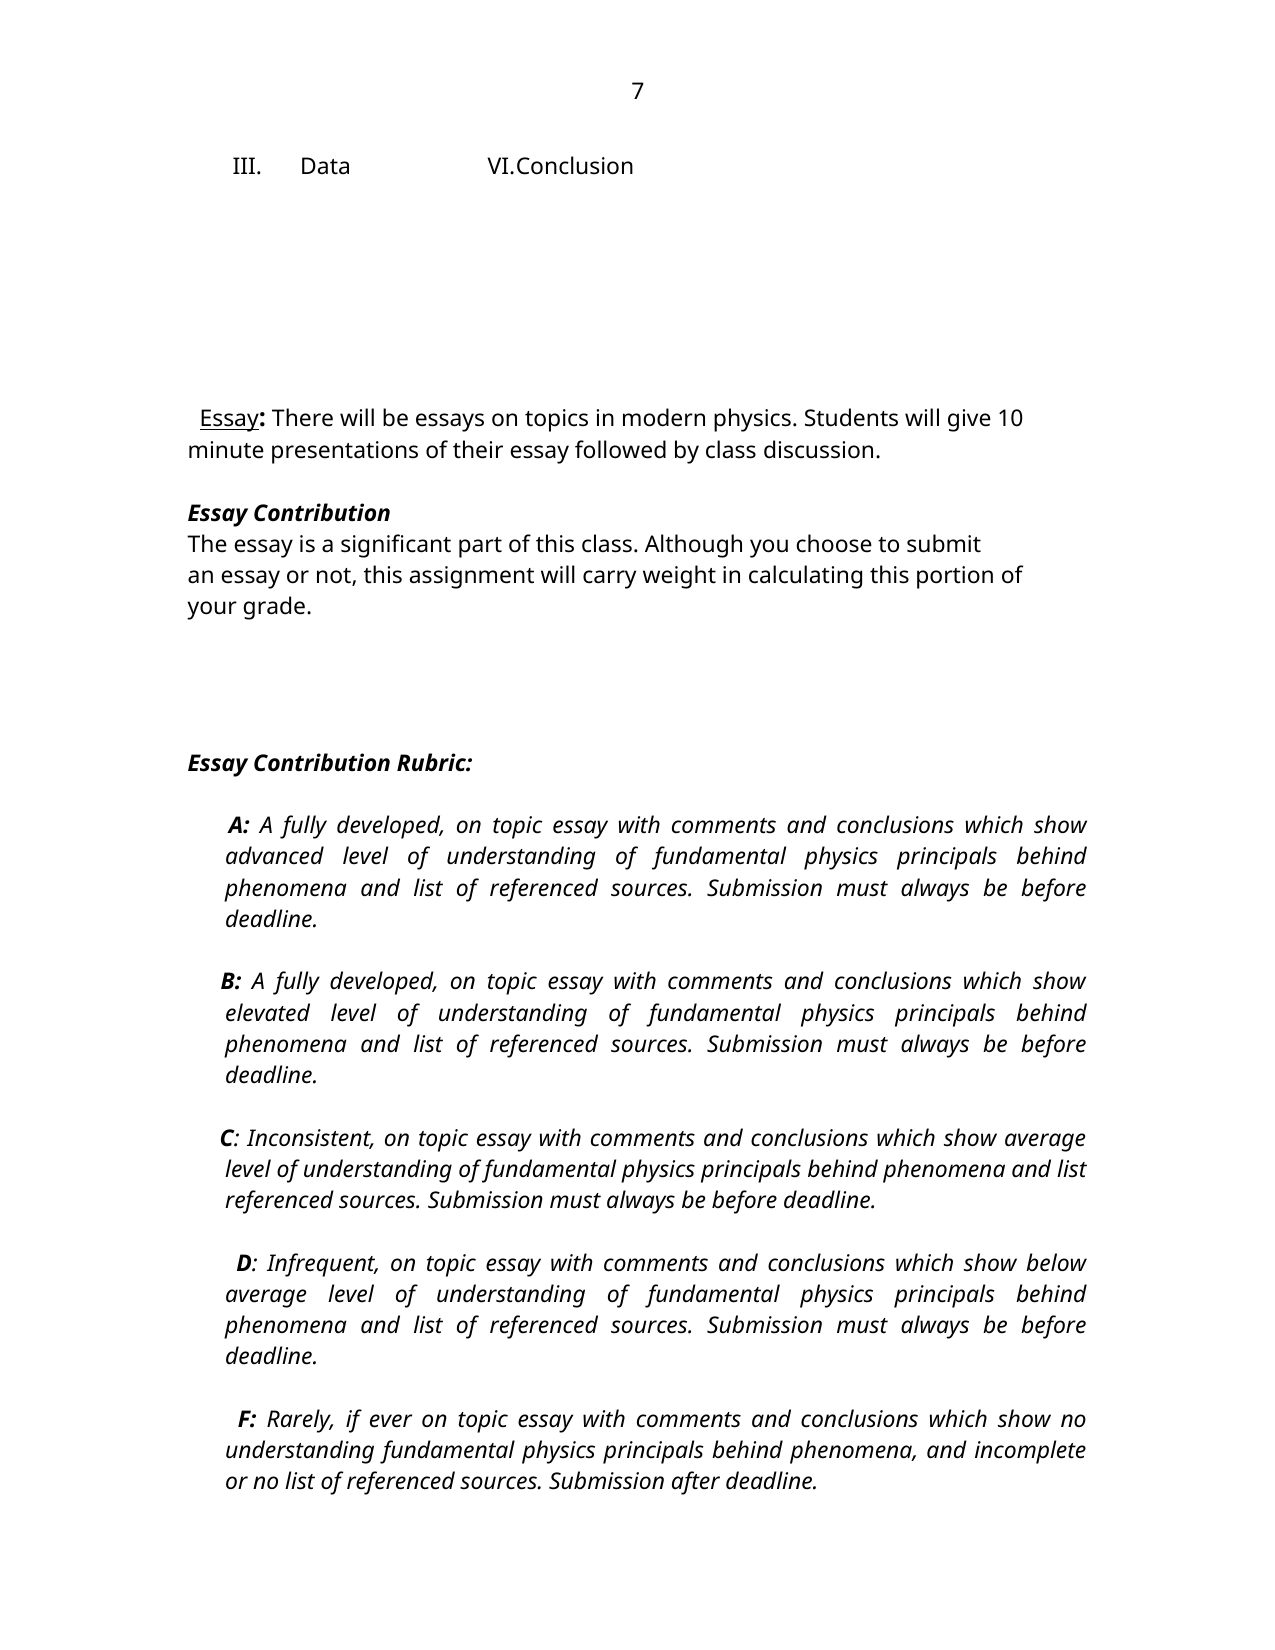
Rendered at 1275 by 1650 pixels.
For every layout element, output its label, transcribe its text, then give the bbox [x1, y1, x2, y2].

text B: A fully developed, on topic essay with comments and conclusions which show elevated level of understanding of fundamental physics principals behind phenomena and list of referenced sources. Submission must always be before deadline. [187, 965, 1087, 1090]
text Essay: There will be essays on topics in modern physics. Students will give 10 minute presentations of their essay followed by class discussion. [187, 400, 1087, 465]
text Essay Contribution [187, 497, 1087, 528]
text III. Data VI. Conclusion [141, 150, 1087, 181]
text an essay or not, this assignment will carry weight in calculating this portion of [187, 559, 1087, 590]
text Essay Contribution Rubric: [187, 747, 1087, 778]
text F: Rarely, if ever on topic essay with comments and conclusions which show no understanding fundamental physics principals behind phenomena, and incomplete or no list of referenced sources. Submission after deadline. [187, 1403, 1087, 1497]
text D: Infrequent, on topic essay with comments and conclusions which show below average level of understanding of fundamental physics principals behind phenomena and list of referenced sources. Submission must always be before deadline. [187, 1247, 1087, 1372]
text A: A fully developed, on topic essay with comments and conclusions which show advanced level of understanding of fundamental physics principals behind phenomena and list of referenced sources. Submission must always be before deadline. [187, 809, 1087, 934]
text The essay is a significant part of this class. Although you choose to submit [187, 528, 1087, 559]
text C: Inconsistent, on topic essay with comments and conclusions which show average level of understanding of fundamental physics principals behind phenomena and list referenced sources. Submission must always be before deadline. [187, 1122, 1087, 1215]
text your grade. [187, 590, 1087, 622]
